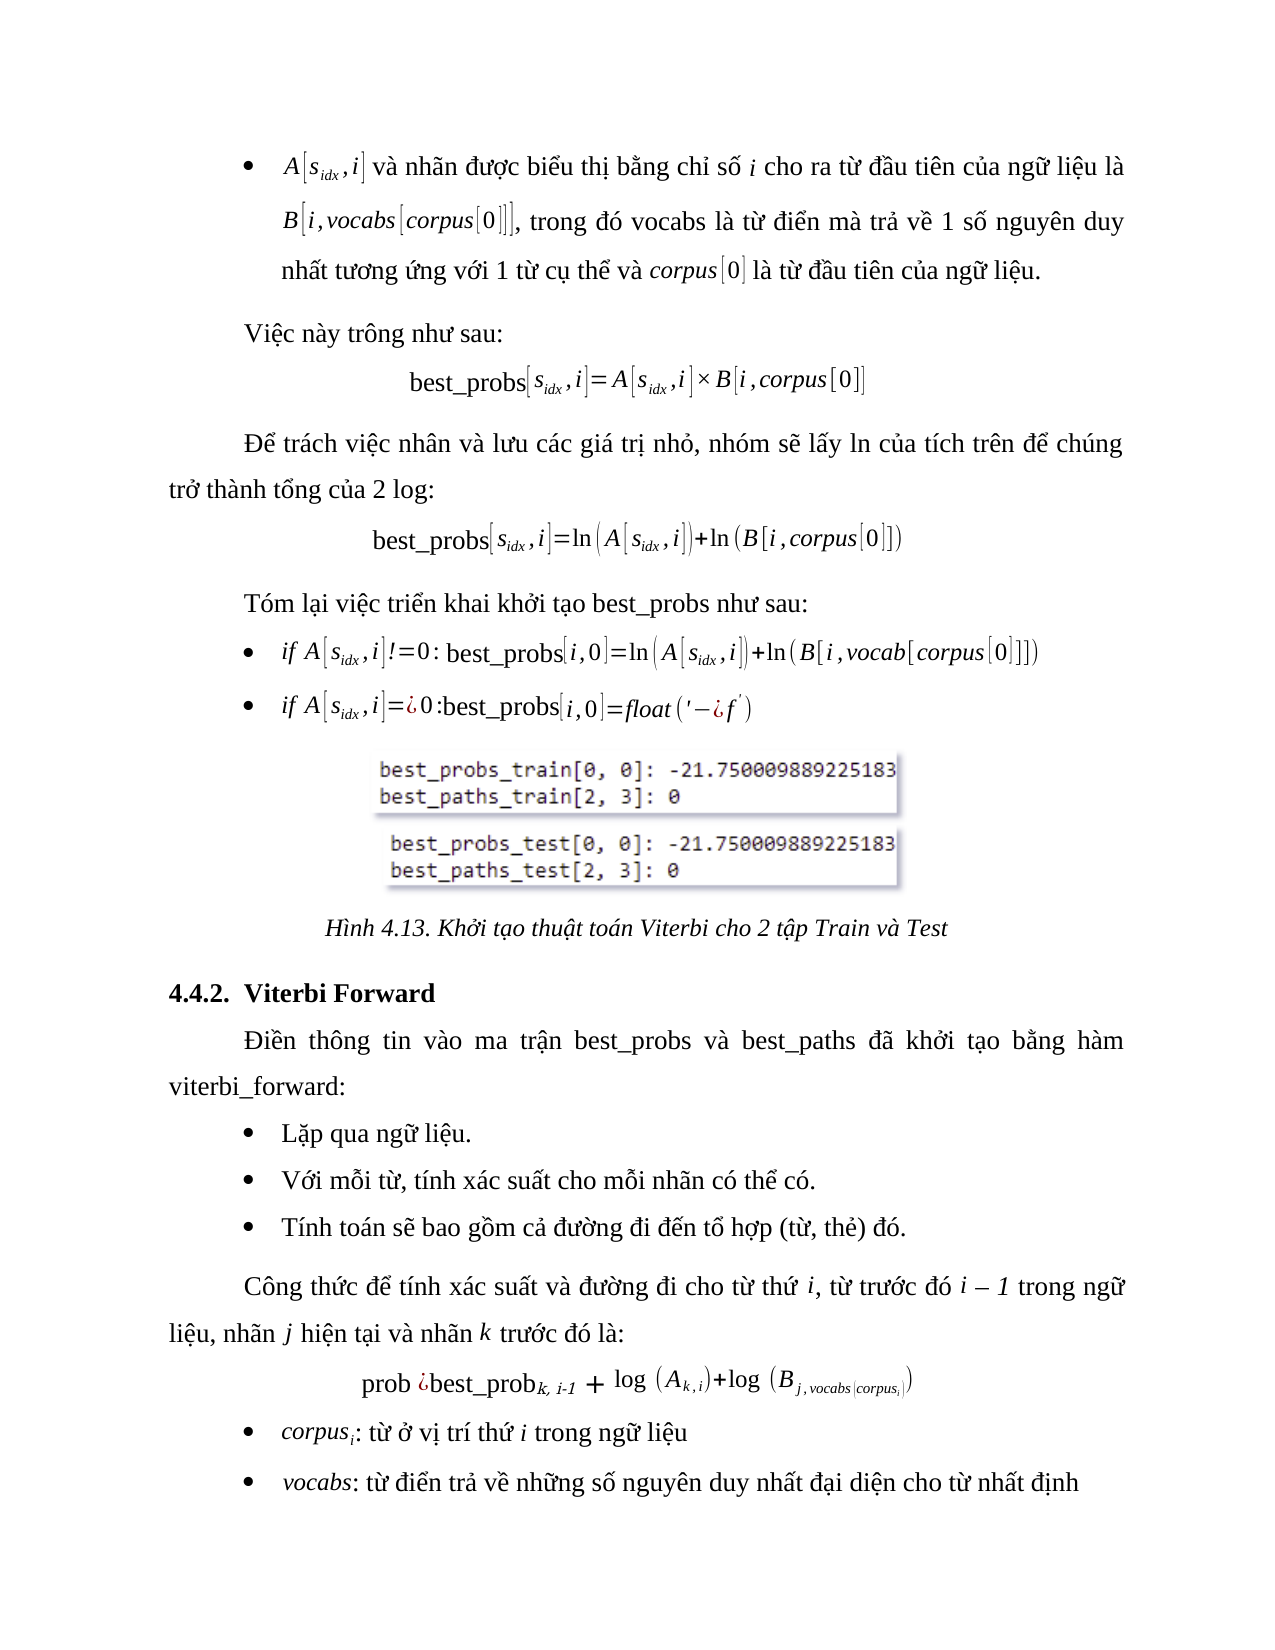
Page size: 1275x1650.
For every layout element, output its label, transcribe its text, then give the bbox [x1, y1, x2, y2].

list best_probs [244, 689, 1200, 726]
text prob best_probk, i-1 + [150, 1364, 1125, 1400]
picture [368, 741, 908, 898]
list Lặp qua ngữ liệu. [244, 1117, 1125, 1148]
list Với mỗi từ, tính xác suất cho mỗi nhãn có thể có. [244, 1164, 1125, 1195]
text best_probs [150, 364, 1125, 399]
text Để trách việc nhân và lưu các giá trị nhỏ, nhóm sẽ lấy ln của tích trên để chúng trở thành tổng của 2 log: [169, 427, 1125, 505]
list : từ điển trả về những số nguyên duy nhất đại diện cho từ nhất định [244, 1466, 1125, 1499]
list : từ ở vị trí thứ trong ngữ liệu [244, 1416, 1125, 1451]
text Công thức để tính xác suất và đường đi cho từ thứ , từ trước đó – 1 trong ngữ liệu, nhãn hiện tại và nhãn trước đó là: [169, 1270, 1125, 1348]
text Điền thông tin vào ma trận best_probs và best_paths đã khởi tạo bằng hàm viterbi_forward: [169, 1024, 1125, 1102]
list best_probs [244, 633, 1200, 673]
list và nhãn được biểu thị bằng chỉ số cho ra từ đầu tiên của ngữ liệu là , trong đó vocabs là từ điển mà trả về 1 số nguyên duy nhất tương ứng với 1 từ cụ thể và là từ đầu tiên của ngữ liệu. [244, 150, 1125, 285]
list Tính toán sẽ bao gồm cả đường đi đến tổ hợp (từ, thẻ) đó. [244, 1211, 1125, 1242]
text Tóm lại việc triển khai khởi tạo best_probs như sau: [169, 587, 1125, 618]
text best_probs [150, 520, 1125, 559]
list Viterbi Forward [169, 977, 1125, 1008]
text Việc này trông như sau: [169, 318, 1125, 349]
